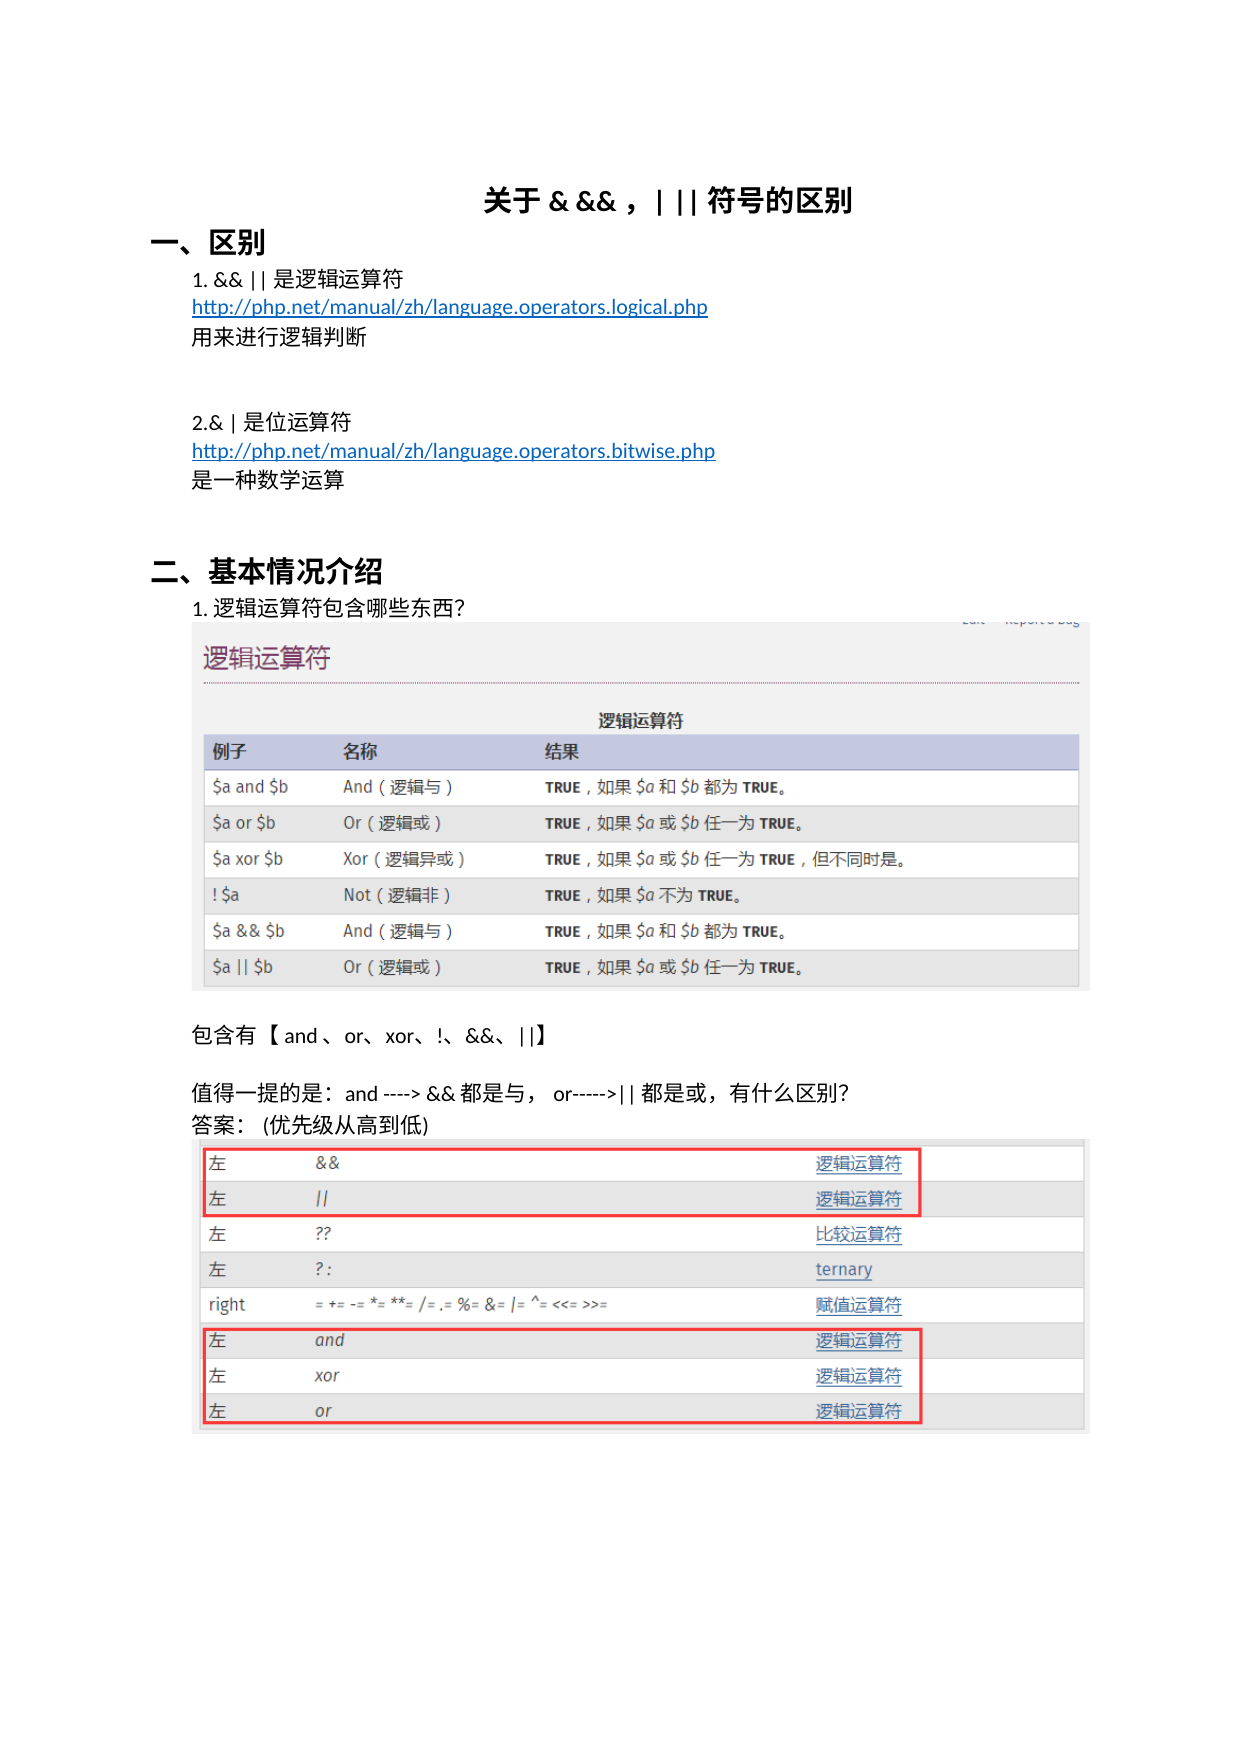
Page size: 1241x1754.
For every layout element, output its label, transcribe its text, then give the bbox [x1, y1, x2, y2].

list 用来进行逻辑判断 [150, 320, 1090, 352]
list 1. && || 是逻辑运算符 [150, 262, 1090, 293]
list 1. 逻辑运算符包含哪些东西？ [150, 591, 1090, 622]
list 是一种数学运算 [150, 463, 1090, 495]
list 值得一提的是：and ----> && 都是与， or----->|| 都是或，有什么区别？ [150, 1076, 1090, 1108]
list 包含有【 and 、or、xor、!、&&、||】 [150, 1018, 1090, 1049]
picture [191, 1139, 1091, 1434]
list 2.& | 是位运算符 [150, 405, 1090, 437]
list http://php.net/manual/zh/language.operators.logical.php [150, 293, 1090, 320]
list 关于 & && ，| || 符号的区别 [150, 177, 1090, 219]
list 二、基本情况介绍 [150, 548, 1090, 591]
list http://php.net/manual/zh/language.operators.bitwise.php [150, 437, 1090, 463]
list 一、区别 [150, 219, 1090, 262]
picture [191, 622, 1091, 991]
list 答案： (优先级从高到低) [150, 1108, 1090, 1139]
